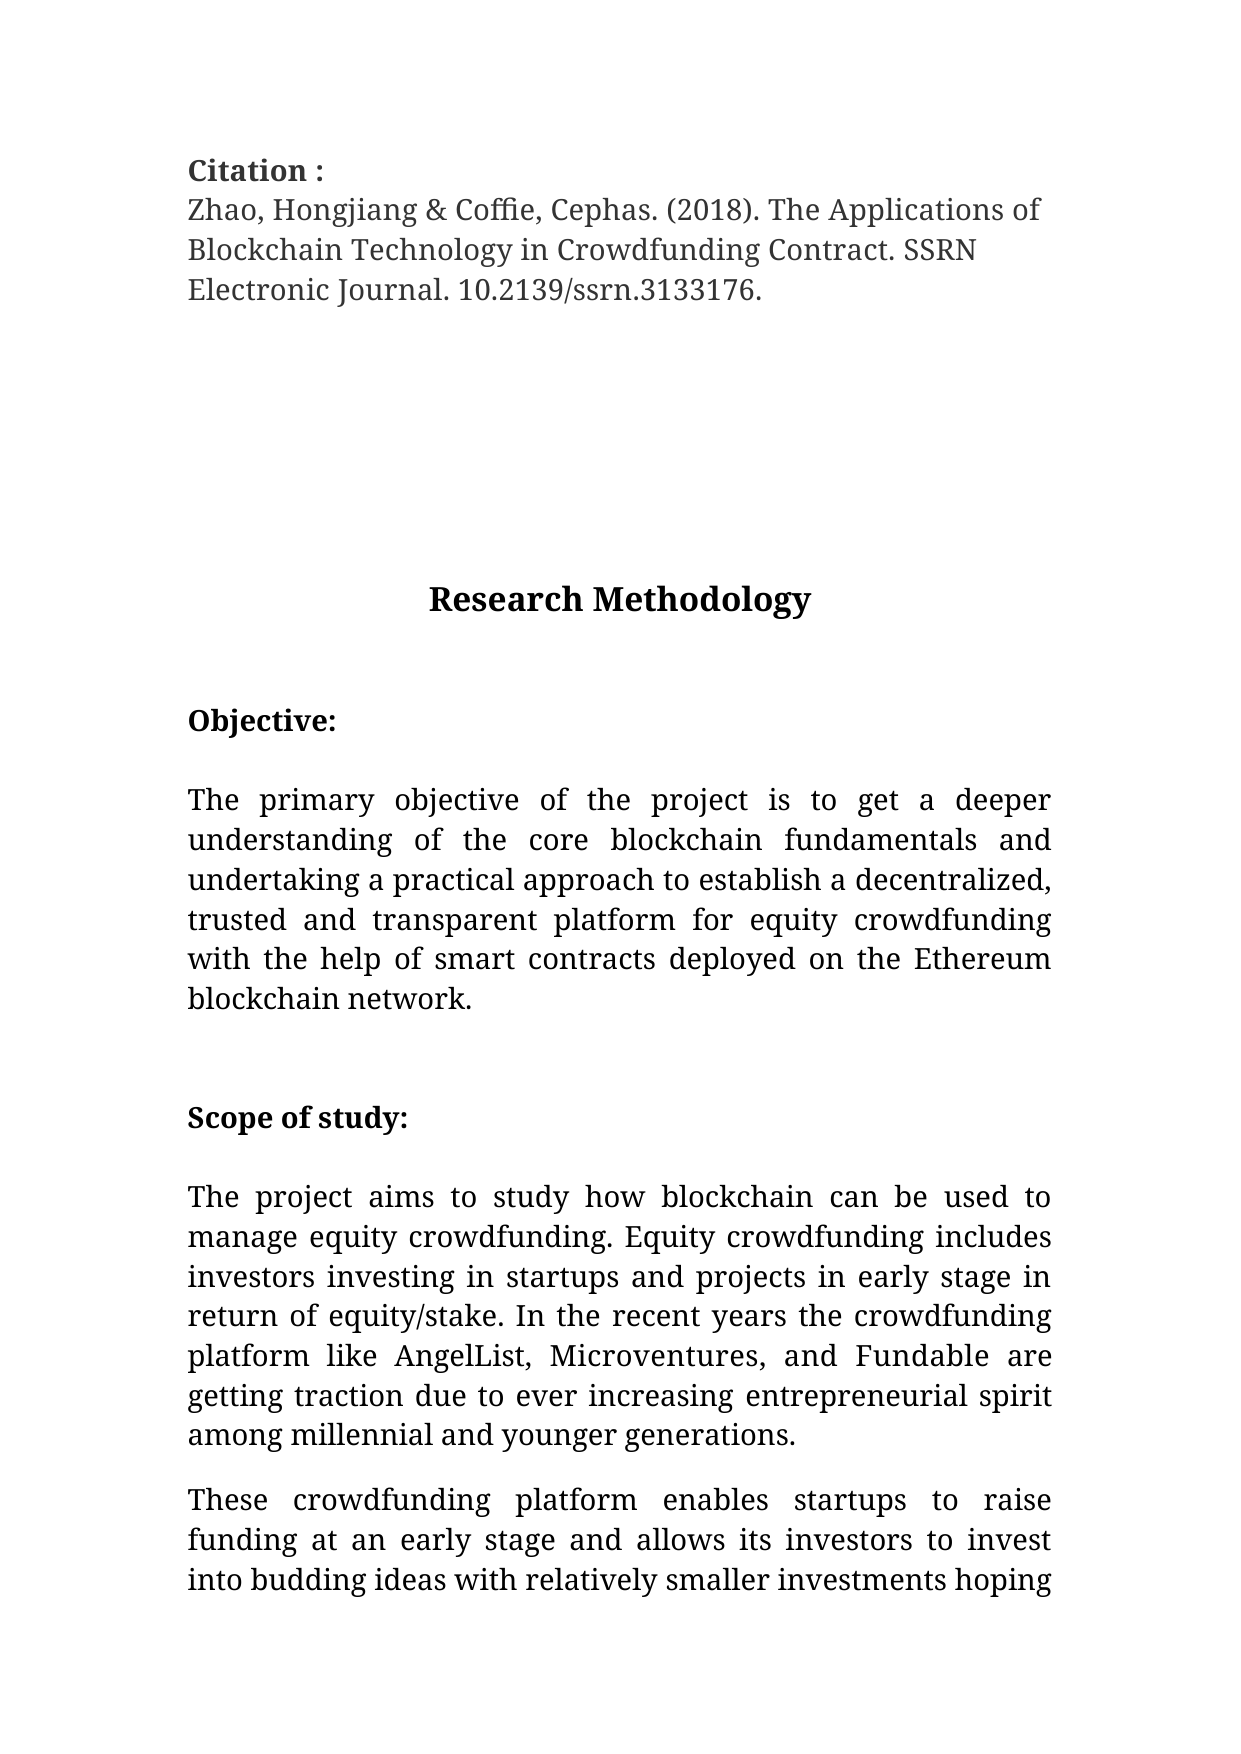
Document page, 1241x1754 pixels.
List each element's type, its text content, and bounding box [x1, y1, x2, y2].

text Zhao, Hongjiang & Coffie, Cephas. (2018). The Applications of Blockchain Technology in Crowdfunding Contract. SSRN Electronic Journal. 10.2139/ssrn.3133176. [187, 190, 1053, 309]
text Scope of study: [187, 1097, 1053, 1137]
text Citation : [187, 150, 1053, 190]
text Objective: [187, 700, 1053, 740]
text The primary objective of the project is to get a deeper understanding of the core blockchain fundamentals and undertaking a practical approach to establish a decentralized, trusted and transparent platform for equity crowdfunding with the help of smart contracts deployed on the Ethereum blockchain network. [187, 780, 1053, 1018]
text Research Methodology [187, 576, 1053, 621]
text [187, 1479, 1053, 1598]
subtitle The project aims to study how blockchain can be used to manage equity crowdfunding. Equity crowdfunding includes investors investing in startups and projects in early stage in return of equity/stake. In the recent years the crowdfunding platform like AngelList, Microventures, and Fundable are getting traction due to ever increasing entrepreneurial spirit among millennial and younger generations. [187, 1177, 1053, 1454]
